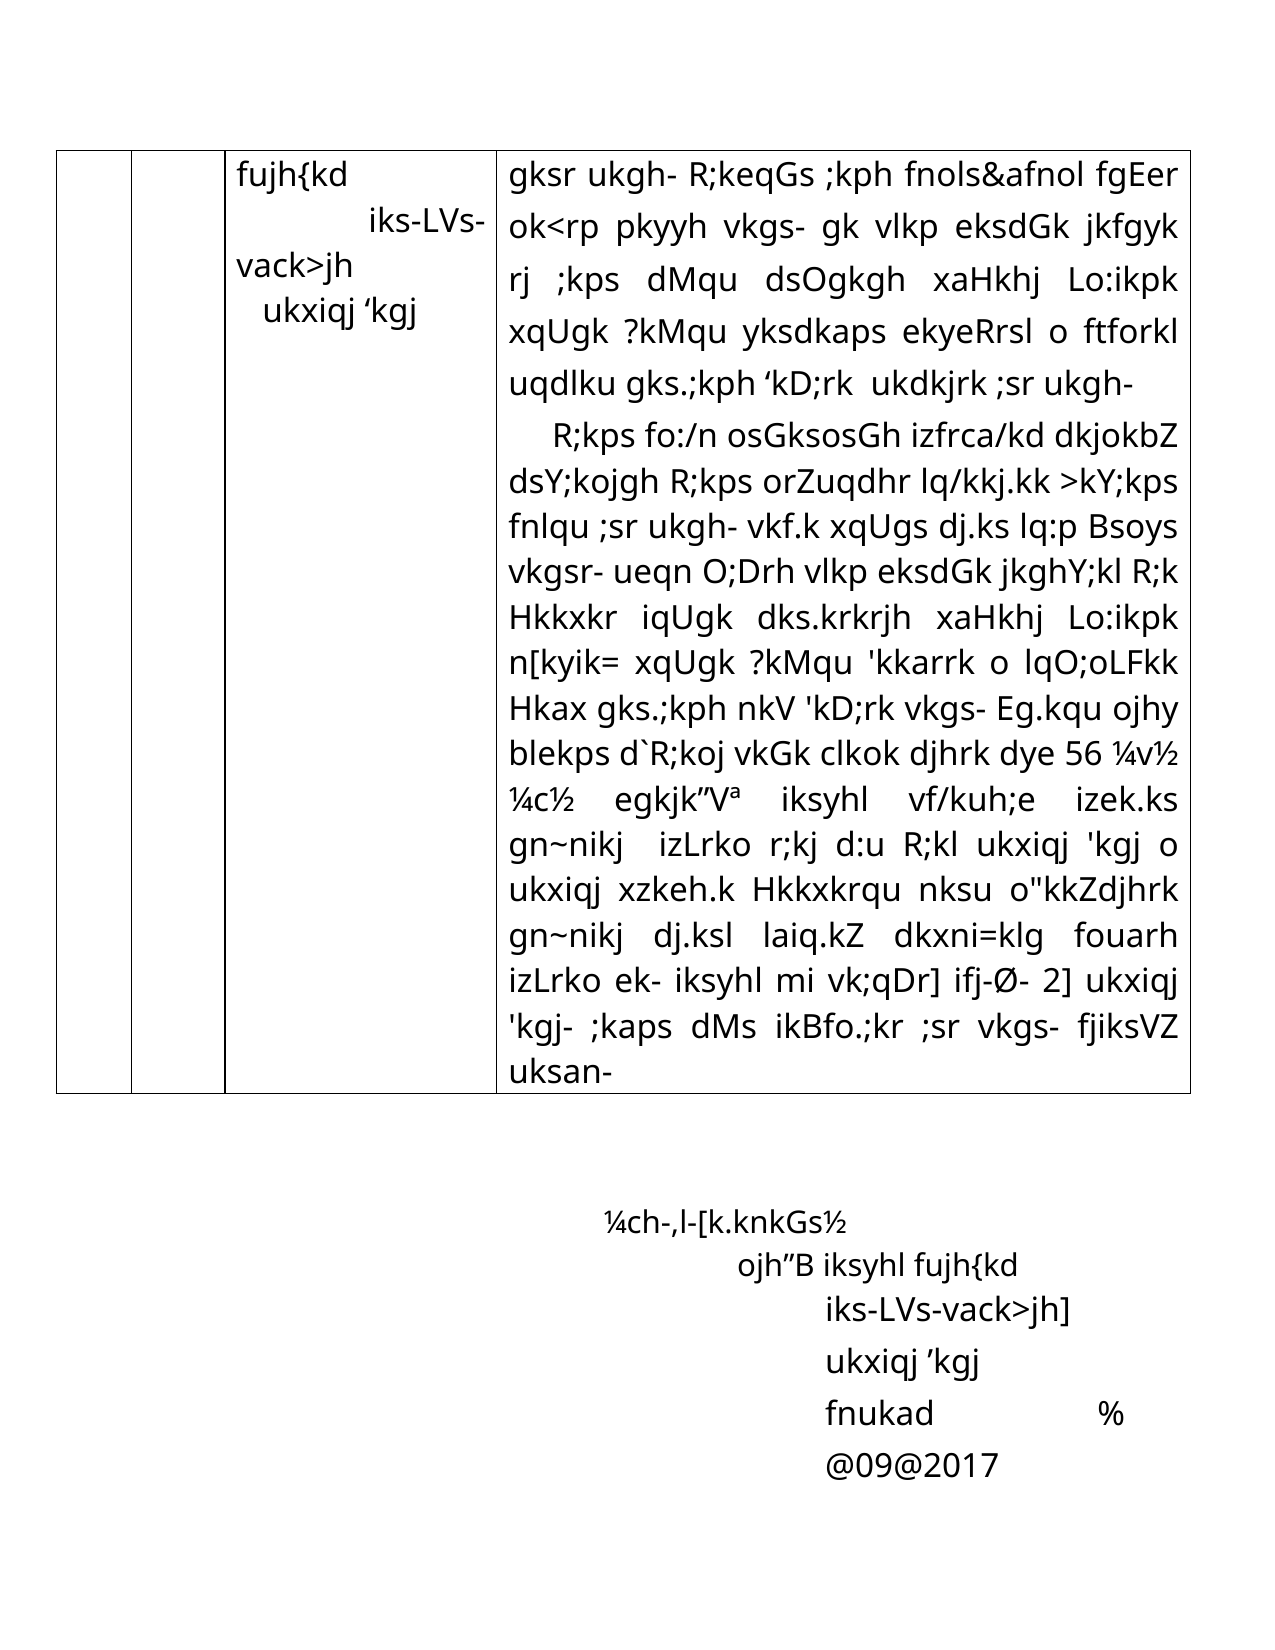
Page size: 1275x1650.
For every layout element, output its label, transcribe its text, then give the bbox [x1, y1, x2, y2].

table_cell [497, 151, 1190, 1093]
text fnukad % @09@2017 [825, 1390, 1125, 1487]
table_cell [57, 151, 131, 1093]
text ojh”B iksyhl fujh{kd [150, 1243, 1125, 1285]
text ¼ch-,l-[k.knkGs½ [75, 1200, 1125, 1243]
text iks-LVs-vack>jh] ukxiqj ’kgj [825, 1285, 1125, 1383]
table_cell [132, 151, 224, 1093]
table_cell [226, 151, 496, 1093]
